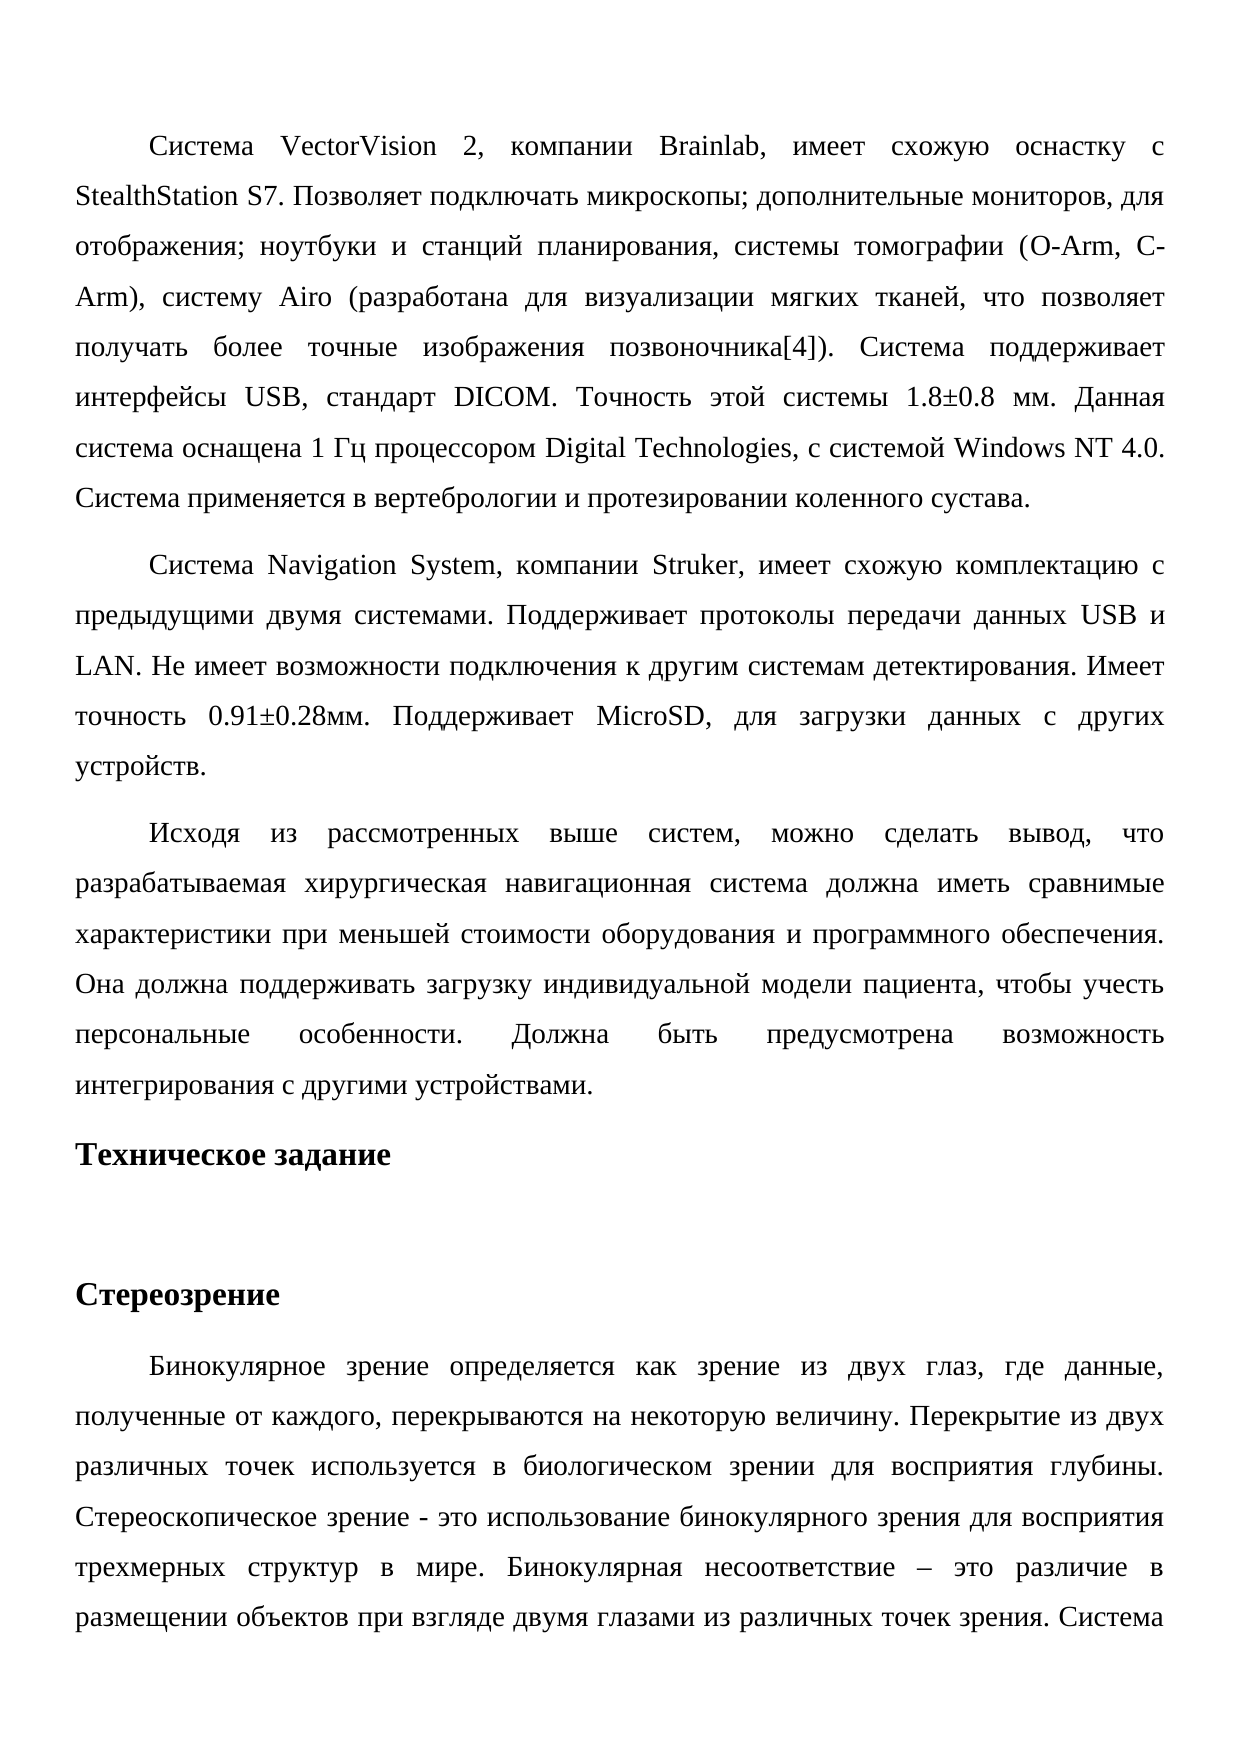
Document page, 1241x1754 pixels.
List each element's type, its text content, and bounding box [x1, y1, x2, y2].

text Стереозрение [75, 1274, 1165, 1312]
text Система VectorVision 2, компании Brainlab, имеет схожую оснастку с StealthStation S7. Позволяет подключать микроскопы; дополнительные мониторов, для отображения; ноутбуки и станций планирования, системы томографии (O-Arm, C-Arm), систему Airo (разработана для визуализации мягких тканей, что позволяет получать более точные изображения позвоночника[4]). Система поддерживает интерфейсы USB, стандарт DICOM. Точность этой системы 1.8±0.8 мм. Данная система оснащена 1 Гц процессором Digital Technologies, с системой Windows NT 4.0. Система применяется в вертебрологии и протезировании коленного сустава. [75, 128, 1165, 513]
text Техническое задание [75, 1134, 1165, 1172]
text Исходя из рассмотренных выше систем, можно сделать вывод, что разрабатываемая хирургическая навигационная система должна иметь сравнимые характеристики при меньшей стоимости оборудования и программного обеспечения. Она должна поддерживать загрузку индивидуальной модели пациента, чтобы учесть персональные особенности. Должна быть предусмотрена возможность интегрирования с другими устройствами. [75, 815, 1165, 1100]
text Система Navigation System, компании Struker, имеет схожую комплектацию с предыдущими двумя системами. Поддерживает протоколы передачи данных USB и LAN. Не имеет возможности подключения к другим системам детектирования. Имеет точность 0.91±0.28мм. Поддерживает MicroSD, для загрузки данных с других устройств. [75, 547, 1165, 782]
